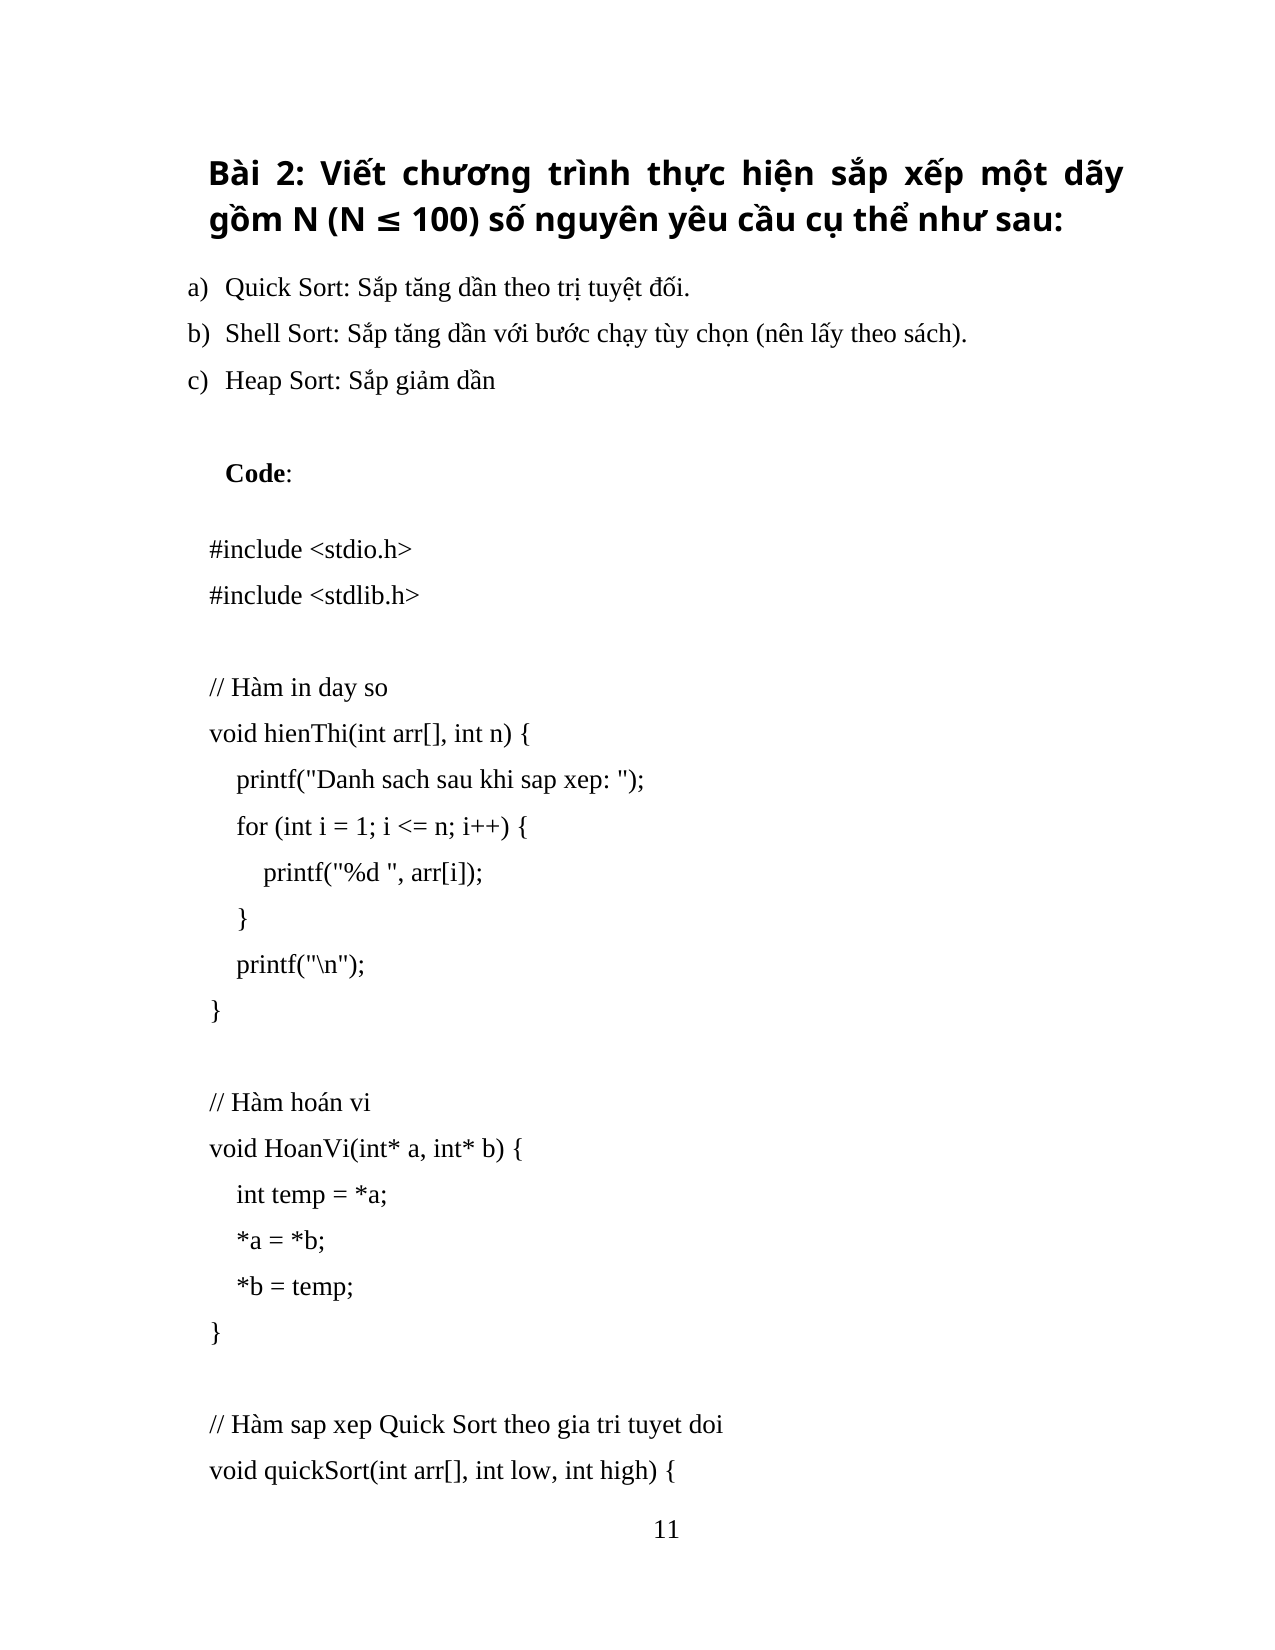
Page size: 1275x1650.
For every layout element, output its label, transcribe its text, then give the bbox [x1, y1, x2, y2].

text void HoanVi(int* a, int* b) { [209, 1132, 1125, 1163]
text void hienThi(int arr[], int n) { [209, 717, 1125, 749]
list Shell Sort: Sắp tăng dần với bước chạy tùy chọn (nên lấy theo sách). [187, 317, 1125, 349]
text } [209, 994, 1125, 1025]
text #include <stdlib.h> [209, 579, 1125, 611]
text for (int i = 1; i <= n; i++) { [209, 809, 1125, 841]
text printf("%d ", arr[i]); [209, 856, 1125, 887]
text } [209, 902, 1125, 933]
text // Hàm hoán vi [209, 1086, 1125, 1117]
list Code: [225, 457, 1125, 489]
text // Hàm sap xep Quick Sort theo gia tri tuyet doi [209, 1408, 1125, 1439]
text int temp = *a; [209, 1178, 1125, 1209]
subtitle Bài 2: Viết chương trình thực hiện sắp xếp một dãy gồm N (N ≤ 100) số nguyên yêu cầu cụ thể như sau: [208, 150, 1125, 241]
text printf("\n"); [209, 948, 1125, 979]
text } [209, 1316, 1125, 1347]
list Quick Sort: Sắp tăng dần theo trị tuyệt đối. [187, 271, 1125, 302]
text // Hàm in day so [209, 671, 1125, 703]
text void quickSort(int arr[], int low, int high) { [209, 1454, 1125, 1485]
text *b = temp; [209, 1270, 1125, 1301]
list Heap Sort: Sắp giảm dần [187, 364, 1125, 395]
text #include <stdio.h> [209, 533, 1125, 564]
text printf("Danh sach sau khi sap xep: "); [209, 763, 1125, 795]
text *a = *b; [209, 1224, 1125, 1255]
